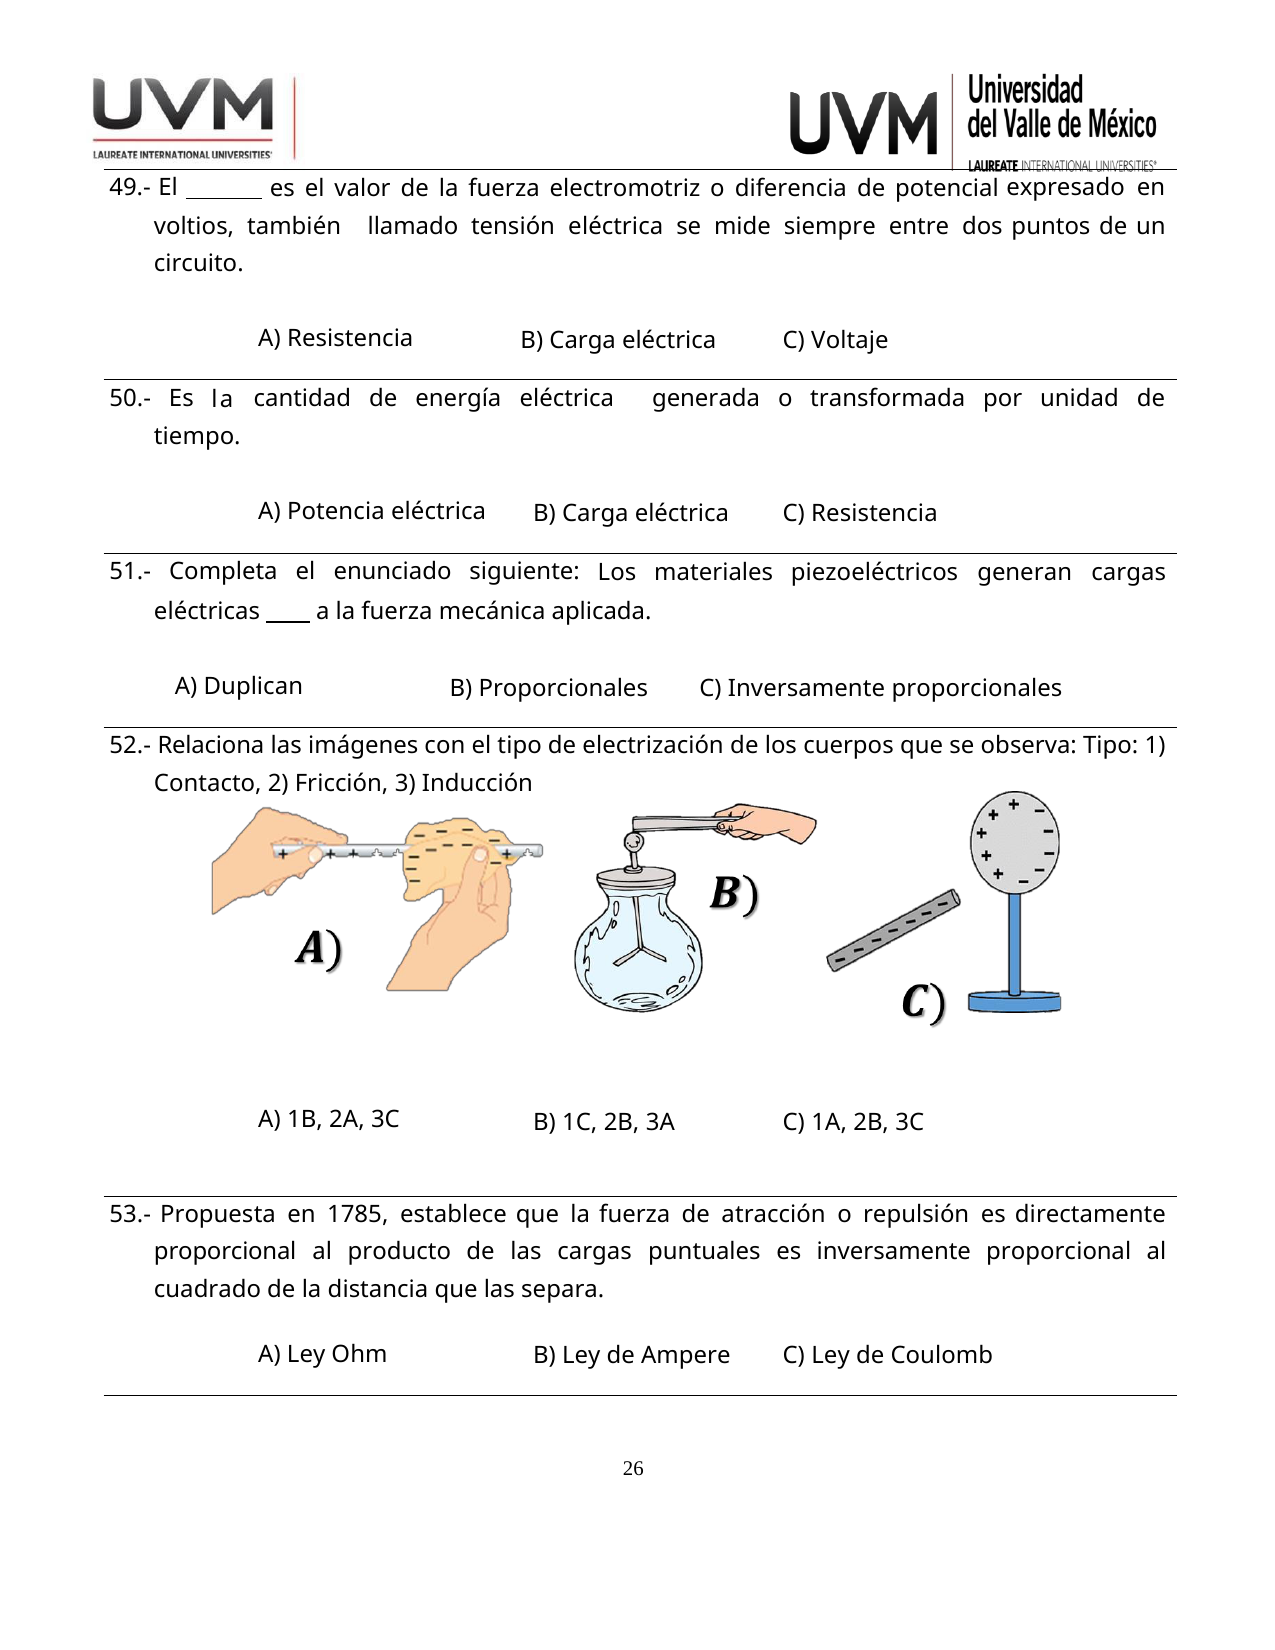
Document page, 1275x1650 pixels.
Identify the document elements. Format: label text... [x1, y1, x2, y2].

table_cell 49.- El es el valor de la fuerza electromotriz o diferencia de potencial expresado en voltios, también llamado tensión eléctrica se mide siempre entre dos puntos de un circuito. [104, 170, 1177, 379]
table_cell 53.- Propuesta en 1785, establece que la fuerza de atracción o repulsión es directamente proporcional al producto de las cargas puntuales es inversamente proporcional al cuadrado de la distancia que las separa. [104, 1197, 1177, 1395]
picture [781, 59, 1165, 169]
table_cell 52.- Relaciona las imágenes con el tipo de electrización de los cuerpos que se observa: Tipo: 1) Contacto, 2) Fricción, 3) Inducción [104, 728, 1177, 1196]
picture [75, 59, 307, 177]
table_cell 50.- Es la cantidad de energía eléctrica generada o transformada por unidad de tiempo. [104, 380, 1177, 552]
table_cell 51.- Completa el enunciado siguiente: Los materiales piezoeléctricos generan cargas eléctricas a la fuerza mecánica aplicada. [104, 554, 1177, 727]
